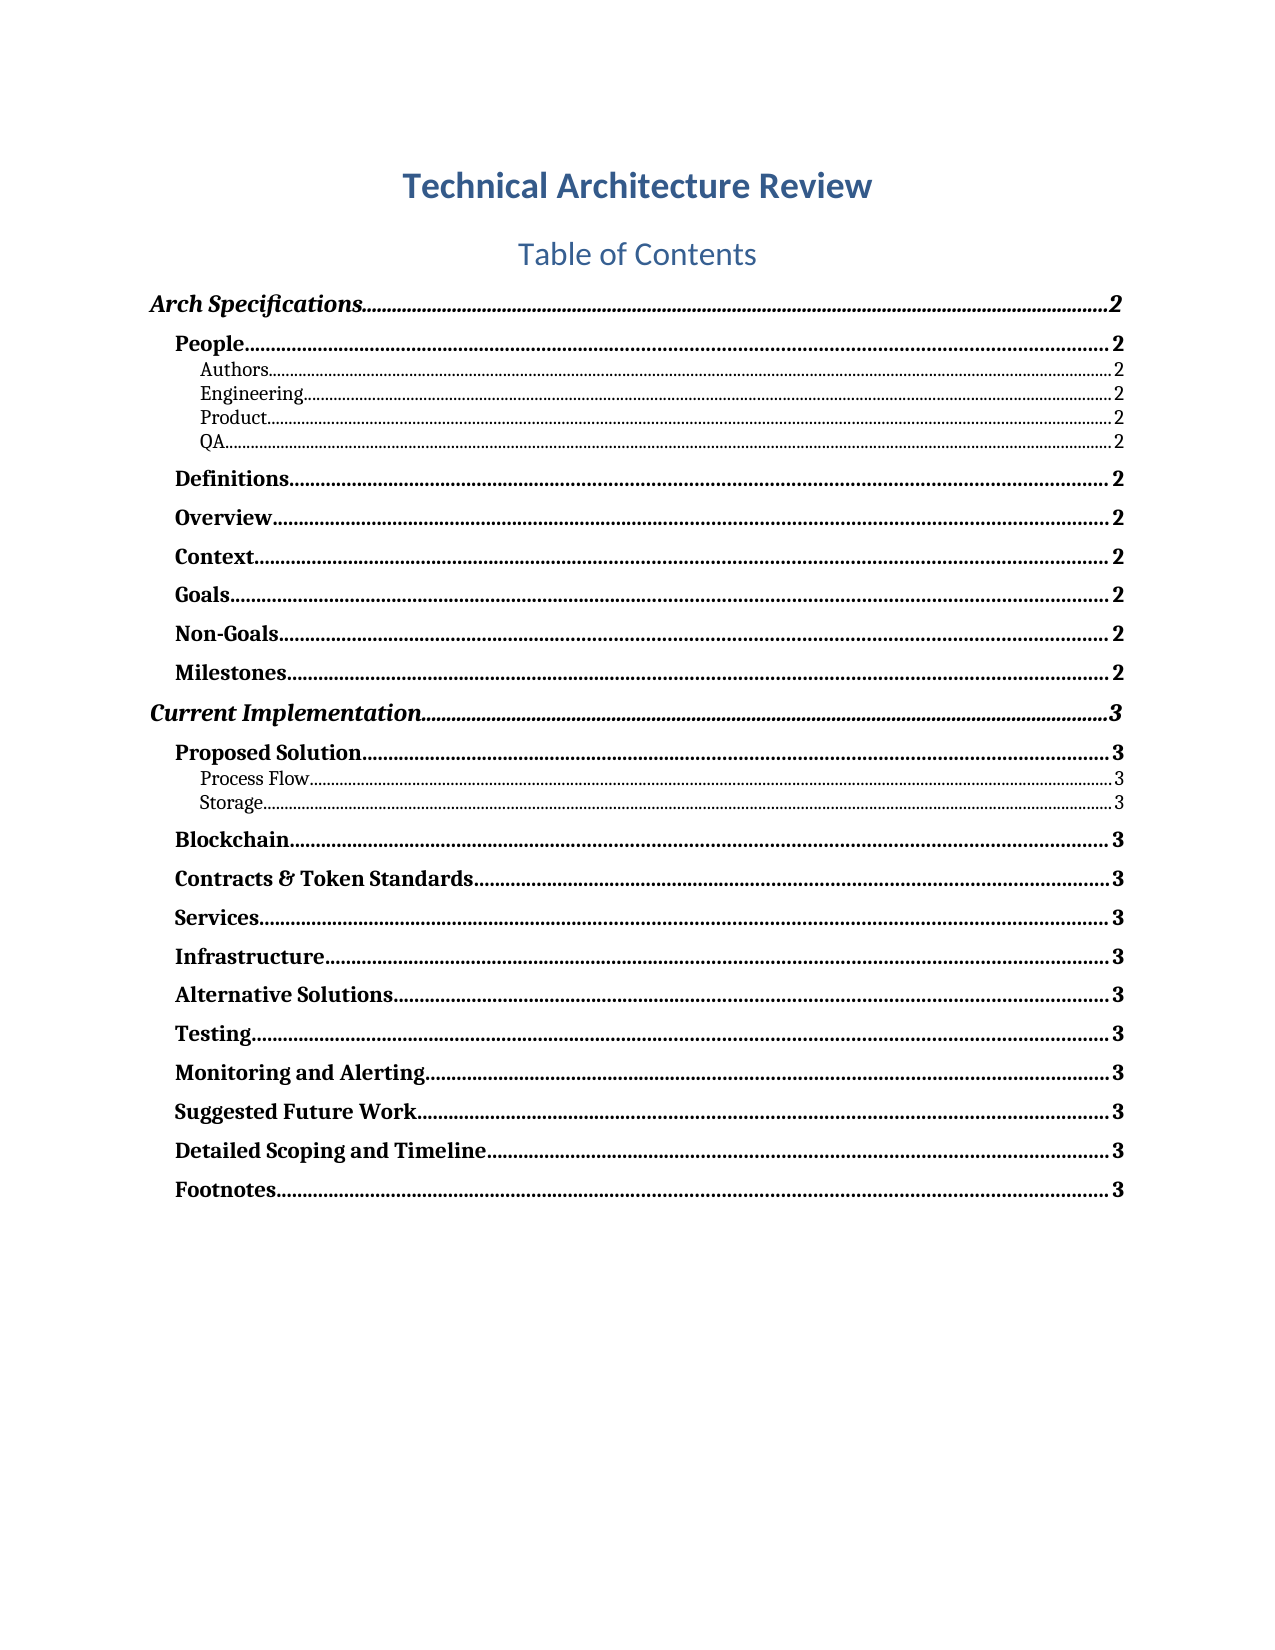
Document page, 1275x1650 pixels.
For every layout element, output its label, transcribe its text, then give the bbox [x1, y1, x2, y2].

title Technical Architecture Review [150, 162, 1125, 208]
